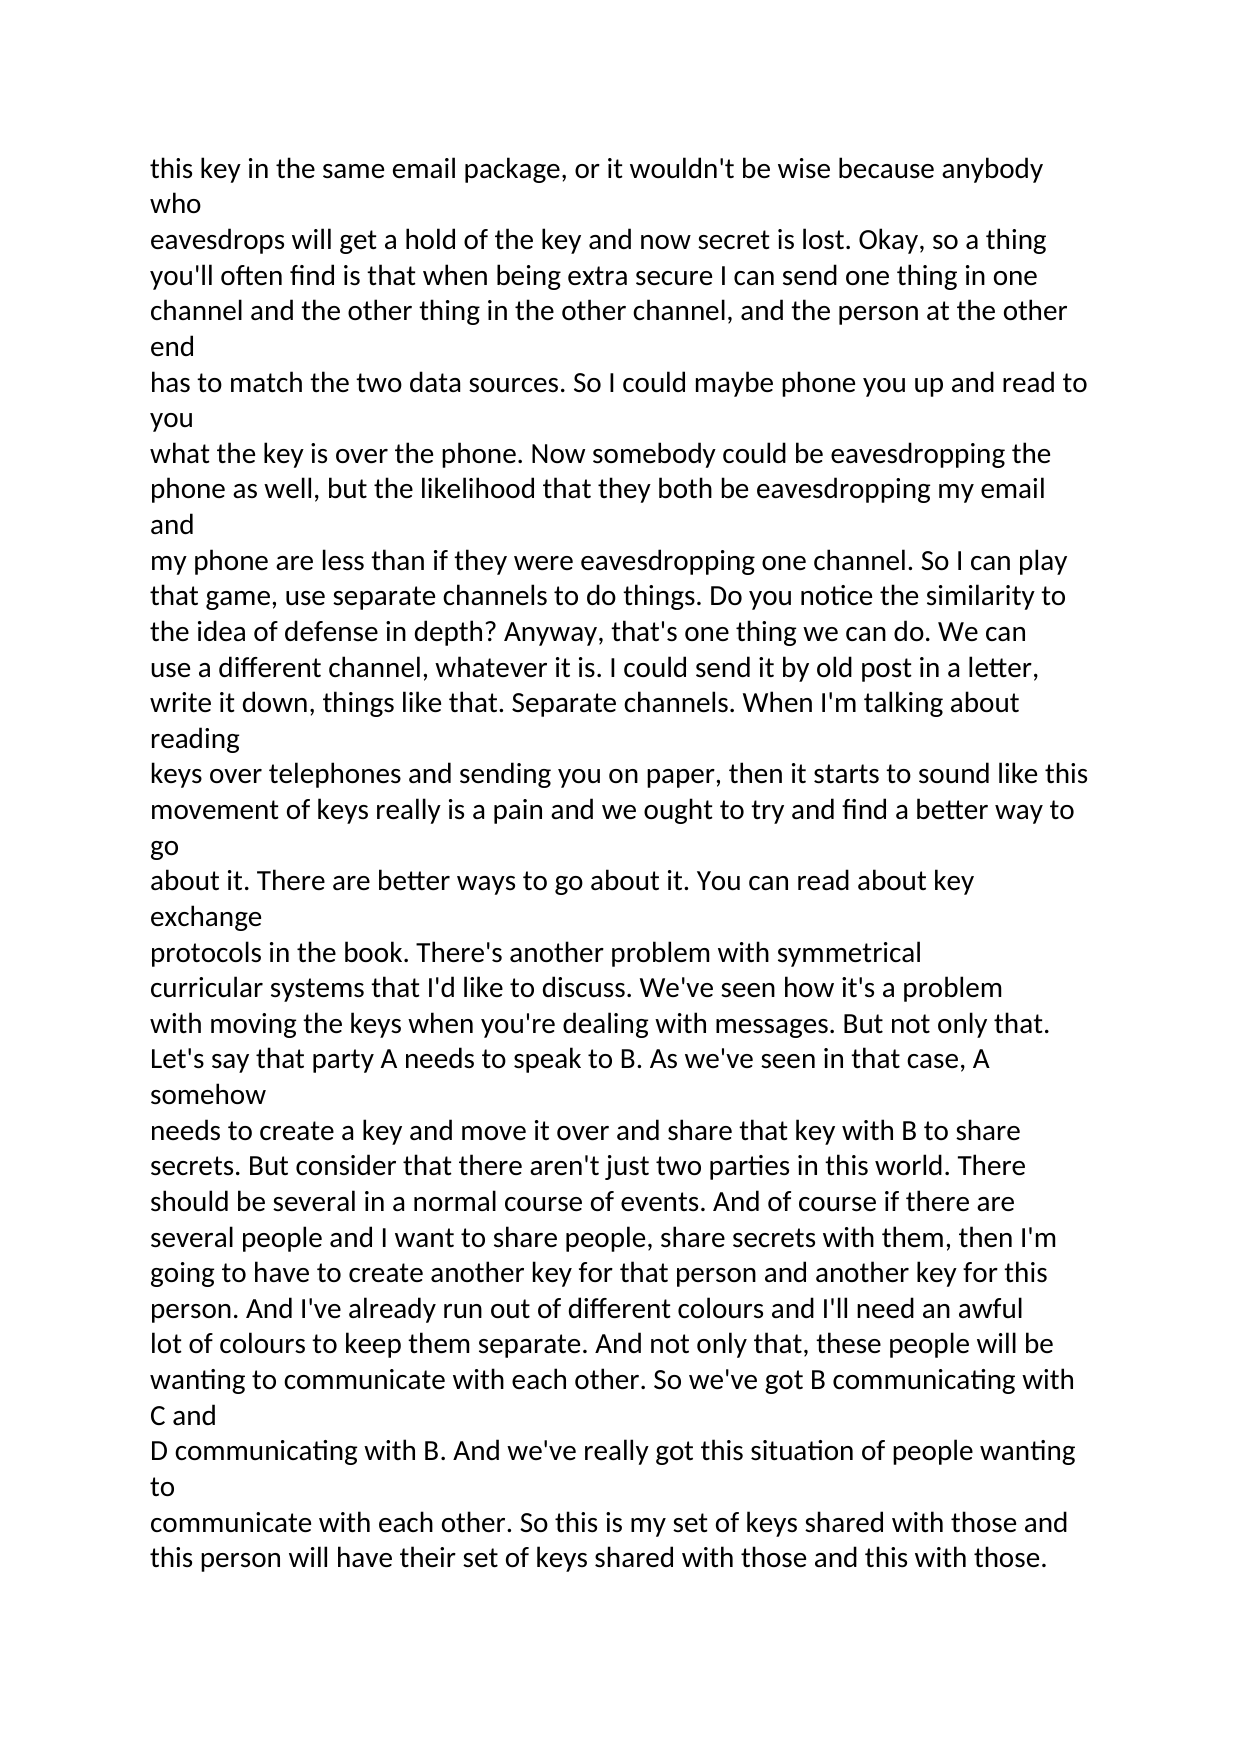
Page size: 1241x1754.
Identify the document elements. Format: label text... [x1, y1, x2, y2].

text this key in the same email package, or it wouldn't be wise because anybody who [150, 150, 1090, 221]
text write it down, things like that. Separate channels. When I'm talking about reading [150, 684, 1090, 756]
text phone as well, but the likelihood that they both be eavesdropping my email and [150, 471, 1090, 542]
text curricular systems that I'd like to discuss. We've seen how it's a problem [150, 969, 1090, 1005]
text several people and I want to share people, share secrets with them, then I'm [150, 1219, 1090, 1254]
text with moving the keys when you're dealing with messages. But not only that. [150, 1005, 1090, 1041]
text should be several in a normal course of events. And of course if there are [150, 1183, 1090, 1219]
text this person will have their set of keys shared with those and this with those. [150, 1539, 1090, 1575]
text D communicating with B. And we've really got this situation of people wanting to [150, 1432, 1090, 1504]
text Let's say that party A needs to speak to B. As we've seen in that case, A somehow [150, 1041, 1090, 1112]
text about it. There are better ways to go about it. You can read about key exchange [150, 862, 1090, 934]
text that game, use separate channels to do things. Do you notice the similarity to [150, 577, 1090, 613]
text communicate with each other. So this is my set of keys shared with those and [150, 1504, 1090, 1539]
text the idea of defense in depth? Anyway, that's one thing we can do. We can [150, 613, 1090, 649]
text going to have to create another key for that person and another key for this [150, 1254, 1090, 1290]
text wanting to communicate with each other. So we've got B communicating with C and [150, 1361, 1090, 1432]
text movement of keys really is a pain and we ought to try and find a better way to go [150, 791, 1090, 862]
text use a different channel, whatever it is. I could send it by old post in a letter, [150, 649, 1090, 684]
text secrets. But consider that there aren't just two parties in this world. There [150, 1147, 1090, 1183]
text protocols in the book. There's another problem with symmetrical [150, 934, 1090, 969]
text you'll often find is that when being extra secure I can send one thing in one [150, 257, 1090, 292]
text has to match the two data sources. So I could maybe phone you up and read to you [150, 364, 1090, 435]
text my phone are less than if they were eavesdropping one channel. So I can play [150, 542, 1090, 577]
text channel and the other thing in the other channel, and the person at the other end [150, 292, 1090, 364]
text person. And I've already run out of different colours and I'll need an awful [150, 1290, 1090, 1326]
text what the key is over the phone. Now somebody could be eavesdropping the [150, 435, 1090, 471]
text eavesdrops will get a hold of the key and now secret is lost. Okay, so a thing [150, 221, 1090, 257]
text needs to create a key and move it over and share that key with B to share [150, 1112, 1090, 1147]
text lot of colours to keep them separate. And not only that, these people will be [150, 1326, 1090, 1361]
text keys over telephones and sending you on paper, then it starts to sound like this [150, 756, 1090, 791]
